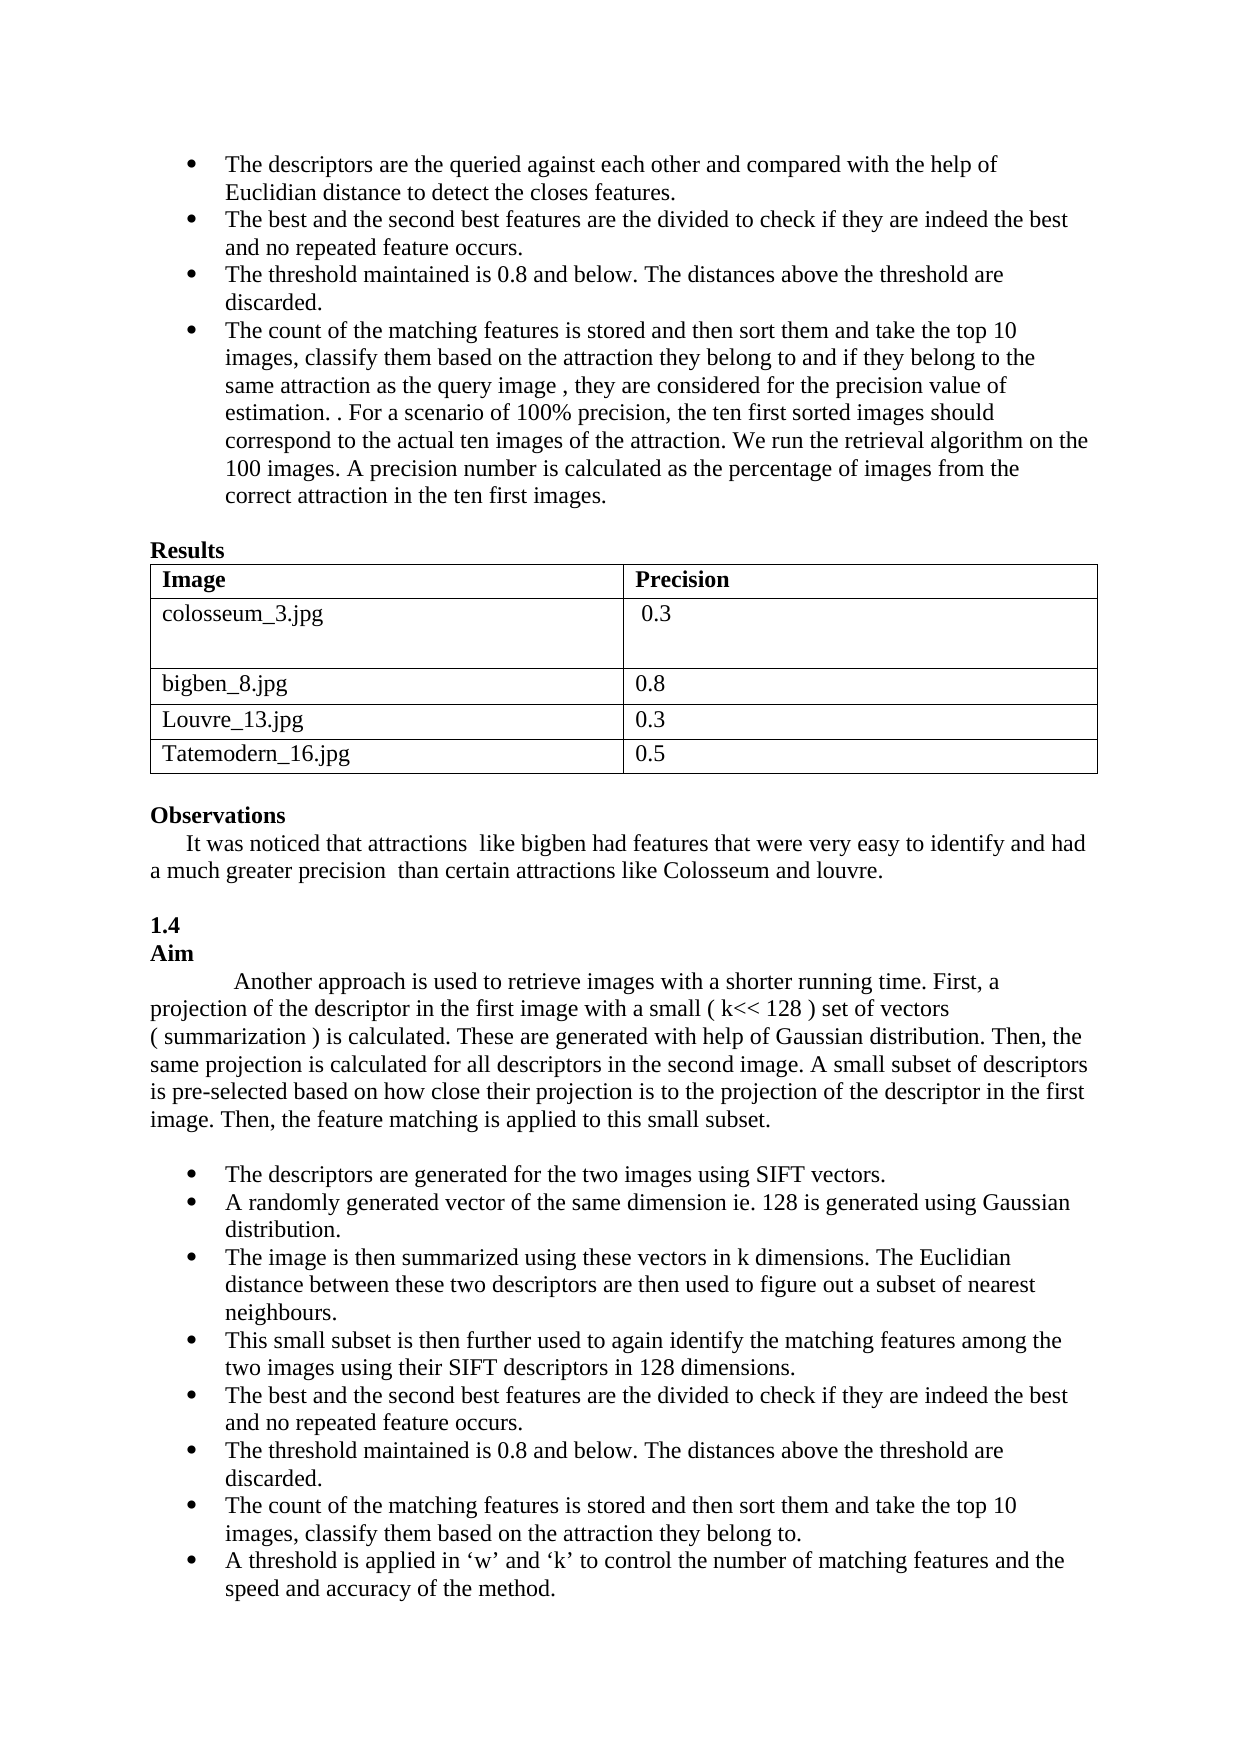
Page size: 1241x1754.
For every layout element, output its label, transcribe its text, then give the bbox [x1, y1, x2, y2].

list The threshold maintained is 0.8 and below. The distances above the threshold are discarded. [187, 1436, 1090, 1491]
list The descriptors are generated for the two images using SIFT vectors. [187, 1160, 1090, 1188]
text It was noticed that attractions like bigben had features that were very easy to identify and had a much greater precision than certain attractions like Colosseum and louvre. [150, 829, 1090, 884]
list This small subset is then further used to again identify the matching features among the two images using their SIFT descriptors in 128 dimensions. [187, 1326, 1090, 1381]
list The descriptors are the queried against each other and compared with the help of Euclidian distance to detect the closes features. [187, 150, 1090, 205]
list The threshold maintained is 0.8 and below. The distances above the threshold are discarded. [187, 260, 1090, 316]
list The count of the matching features is stored and then sort them and take the top 10 images, classify them based on the attraction they belong to and if they belong to the same attraction as the query image , they are considered for the precision value of estimation. . For a scenario of 100% precision, the ten first sorted images should correspond to the actual ten images of the attraction. We run the retrieval algorithm on the 100 images. A precision number is calculated as the percentage of images from the correct attraction in the ten first images. [187, 316, 1090, 509]
text Observations [150, 801, 1090, 829]
table_cell bigben_8.jpg [151, 669, 623, 704]
list A randomly generated vector of the same dimension ie. 128 is generated using Gaussian distribution. [187, 1188, 1090, 1243]
table_header Precision [624, 565, 1097, 598]
table_cell 0.3 [624, 705, 1097, 738]
list The image is then summarized using these vectors in k dimensions. The Euclidian distance between these two descriptors are then used to figure out a subset of nearest neighbours. [187, 1243, 1090, 1326]
table_cell 0.5 [624, 740, 1097, 772]
table_cell Tatemodern_16.jpg [151, 740, 623, 772]
list The best and the second best features are the divided to check if they are indeed the best and no repeated feature occurs. [187, 1381, 1090, 1436]
text Another approach is used to retrieve images with a shorter running time. First, a projection of the descriptor in the first image with a small ( k<< 128 ) set of vectors ( summarization ) is calculated. These are generated with help of Gaussian distribution. Then, the same projection is calculated for all descriptors in the second image. A small subset of descriptors is pre-selected based on how close their projection is to the projection of the descriptor in the first image. Then, the feature matching is applied to this small subset. [150, 967, 1090, 1132]
text 1.4 [150, 912, 1090, 939]
list The best and the second best features are the divided to check if they are indeed the best and no repeated feature occurs. [187, 205, 1090, 260]
text Results [150, 536, 1090, 564]
list A threshold is applied in ‘w’ and ‘k’ to control the number of matching features and the speed and accuracy of the method. [187, 1546, 1090, 1602]
table_cell Louvre_13.jpg [151, 705, 623, 738]
table_cell 0.8 [624, 669, 1097, 704]
table_header Image [151, 565, 623, 598]
list The count of the matching features is stored and then sort them and take the top 10 images, classify them based on the attraction they belong to. [187, 1491, 1090, 1546]
table_cell 0.3 [624, 599, 1097, 668]
table_cell colosseum_3.jpg [151, 599, 623, 668]
text Aim [150, 939, 1090, 967]
